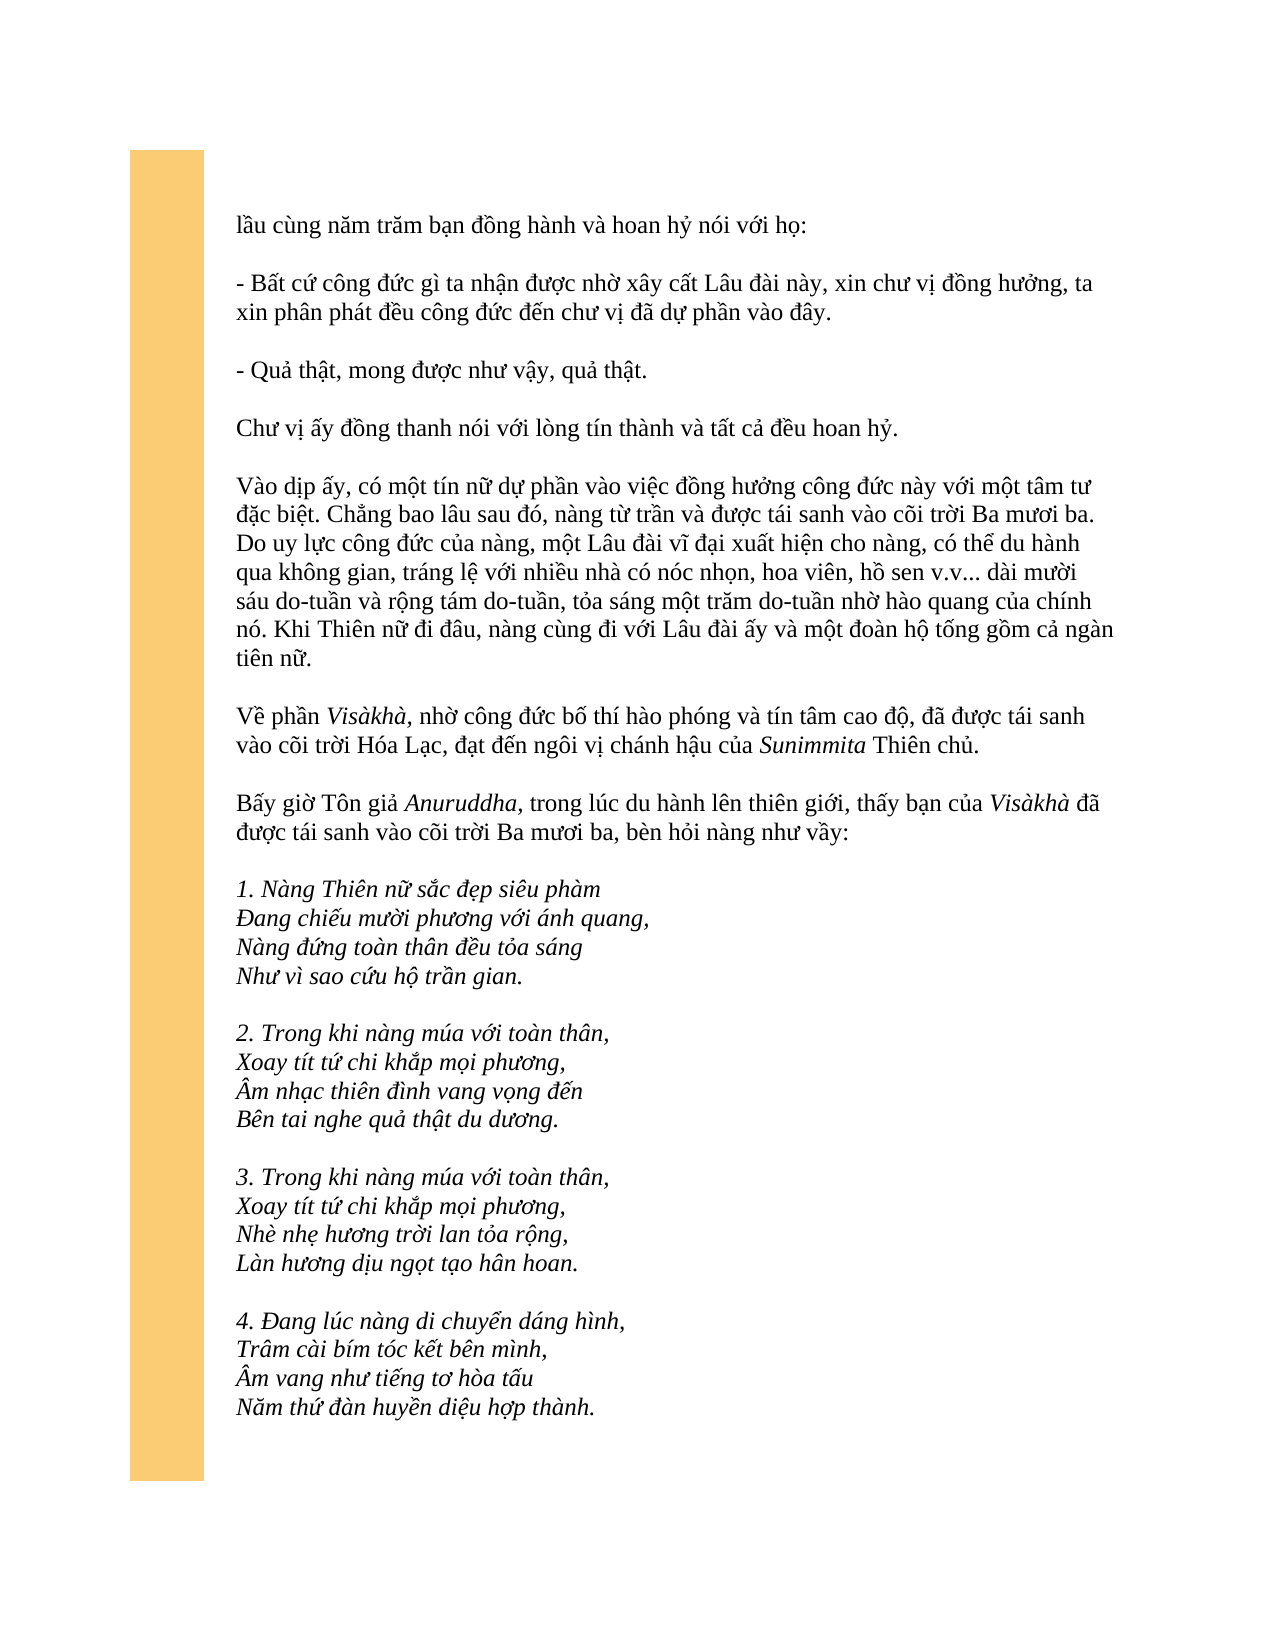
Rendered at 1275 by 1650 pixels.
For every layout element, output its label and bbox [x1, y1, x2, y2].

table_header [205, 150, 1145, 1481]
table_header [130, 150, 204, 1481]
